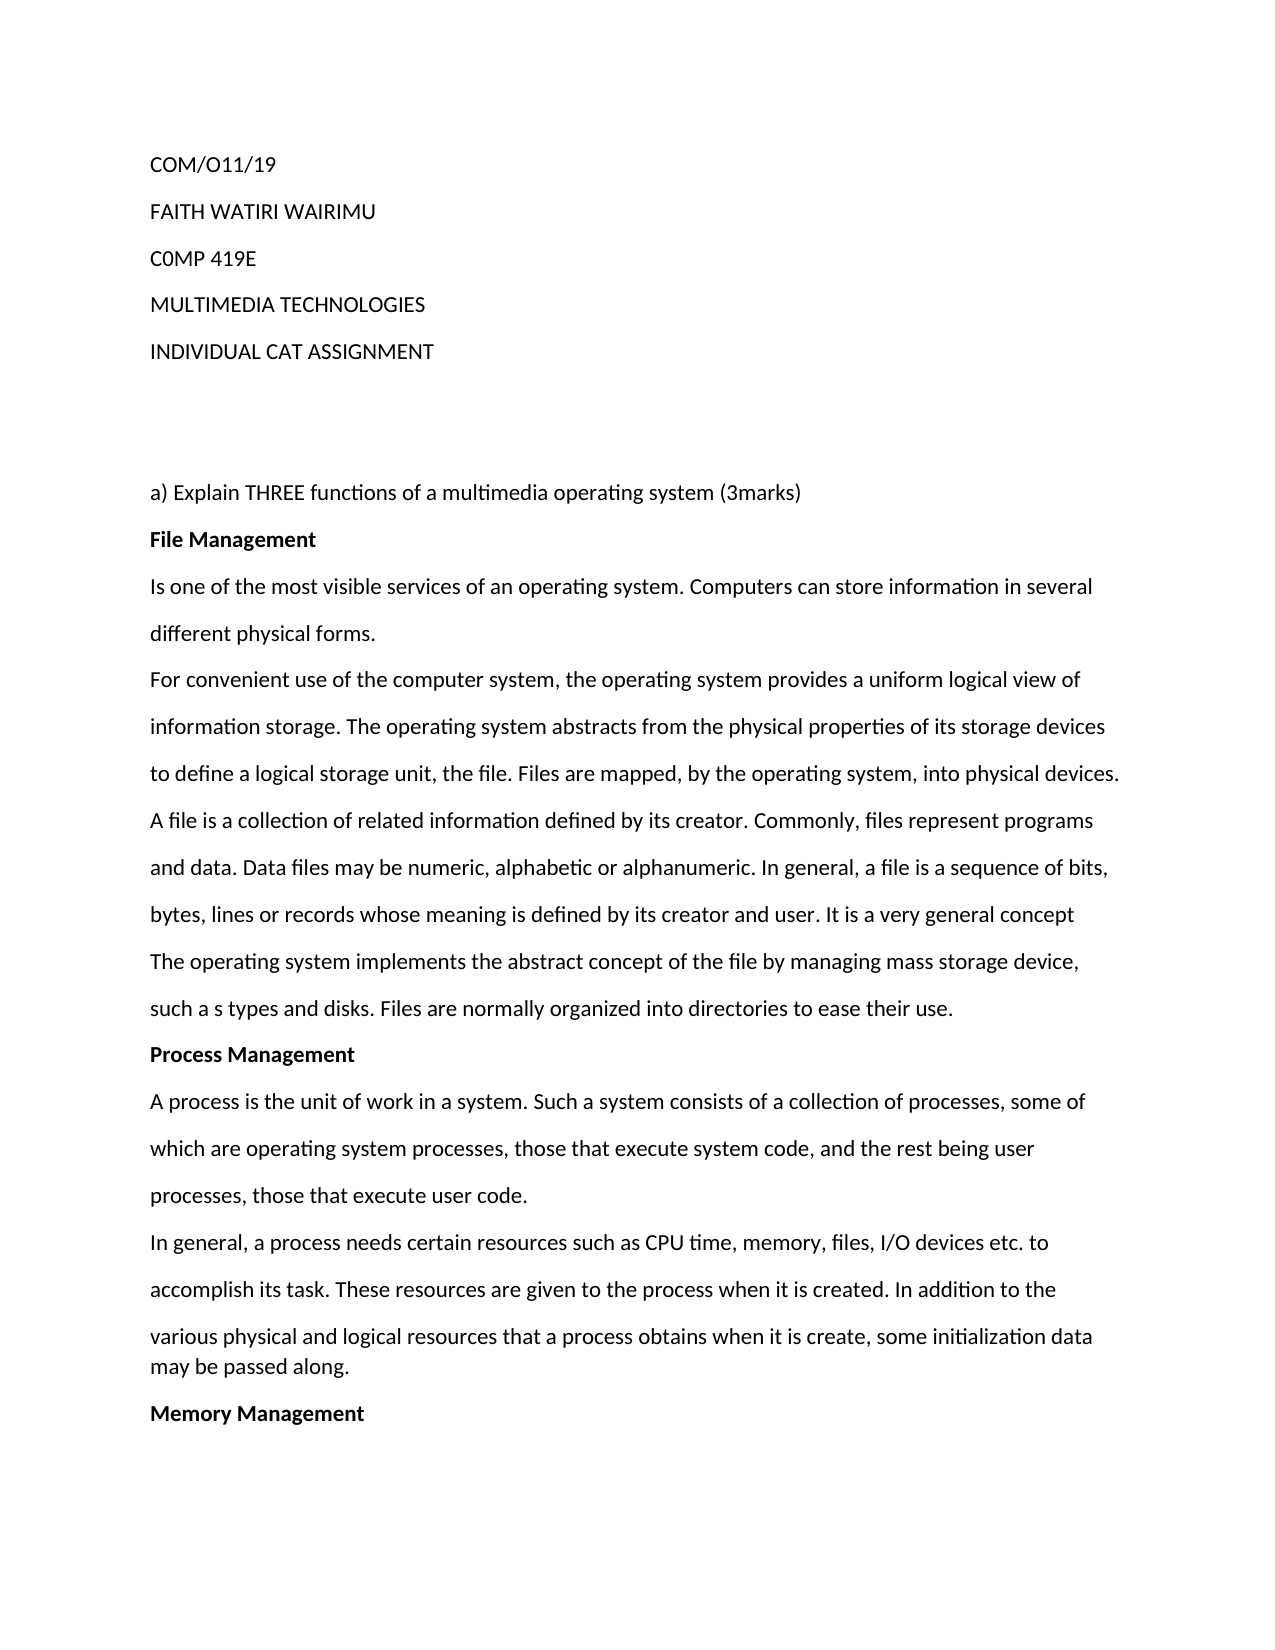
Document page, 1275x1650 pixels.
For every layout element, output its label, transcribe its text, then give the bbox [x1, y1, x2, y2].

text Is one of the most visible services of an operating system. Computers can store information in several [150, 572, 1125, 600]
text which are operating system processes, those that execute system code, and the rest being user [150, 1134, 1125, 1162]
text Memory Management [150, 1399, 1125, 1427]
text processes, those that execute user code. [150, 1181, 1125, 1209]
text a) Explain THREE functions of a multimedia operating system (3marks) [150, 478, 1125, 506]
text bytes, lines or records whose meaning is defined by its creator and user. It is a very general concept [150, 900, 1125, 928]
text MULTIMEDIA TECHNOLOGIES [150, 291, 1125, 319]
text A process is the unit of work in a system. Such a system consists of a collection of processes, some of [150, 1087, 1125, 1116]
text and data. Data files may be numeric, alphabetic or alphanumeric. In general, a file is a sequence of bits, [150, 853, 1125, 881]
text accomplish its task. These resources are given to the process when it is created. In addition to the [150, 1275, 1125, 1303]
text Process Management [150, 1041, 1125, 1069]
text to define a logical storage unit, the file. Files are mapped, by the operating system, into physical devices. [150, 759, 1125, 787]
text information storage. The operating system abstracts from the physical properties of its storage devices [150, 712, 1125, 741]
text In general, a process needs certain resources such as CPU time, memory, files, I/O devices etc. to [150, 1228, 1125, 1256]
text FAITH WATIRI WAIRIMU [150, 197, 1125, 225]
text various physical and logical resources that a process obtains when it is create, some initialization data may be passed along. [150, 1322, 1125, 1380]
text C0MP 419E [150, 244, 1125, 272]
text For convenient use of the computer system, the operating system provides a uniform logical view of [150, 666, 1125, 694]
text The operating system implements the abstract concept of the file by managing mass storage device, [150, 947, 1125, 975]
text A file is a collection of related information defined by its creator. Commonly, files represent programs [150, 806, 1125, 834]
text INDIVIDUAL CAT ASSIGNMENT [150, 337, 1125, 366]
text File Management [150, 525, 1125, 553]
text such a s types and disks. Files are normally organized into directories to ease their use. [150, 994, 1125, 1022]
text different physical forms. [150, 619, 1125, 647]
text COM/O11/19 [150, 150, 1125, 178]
